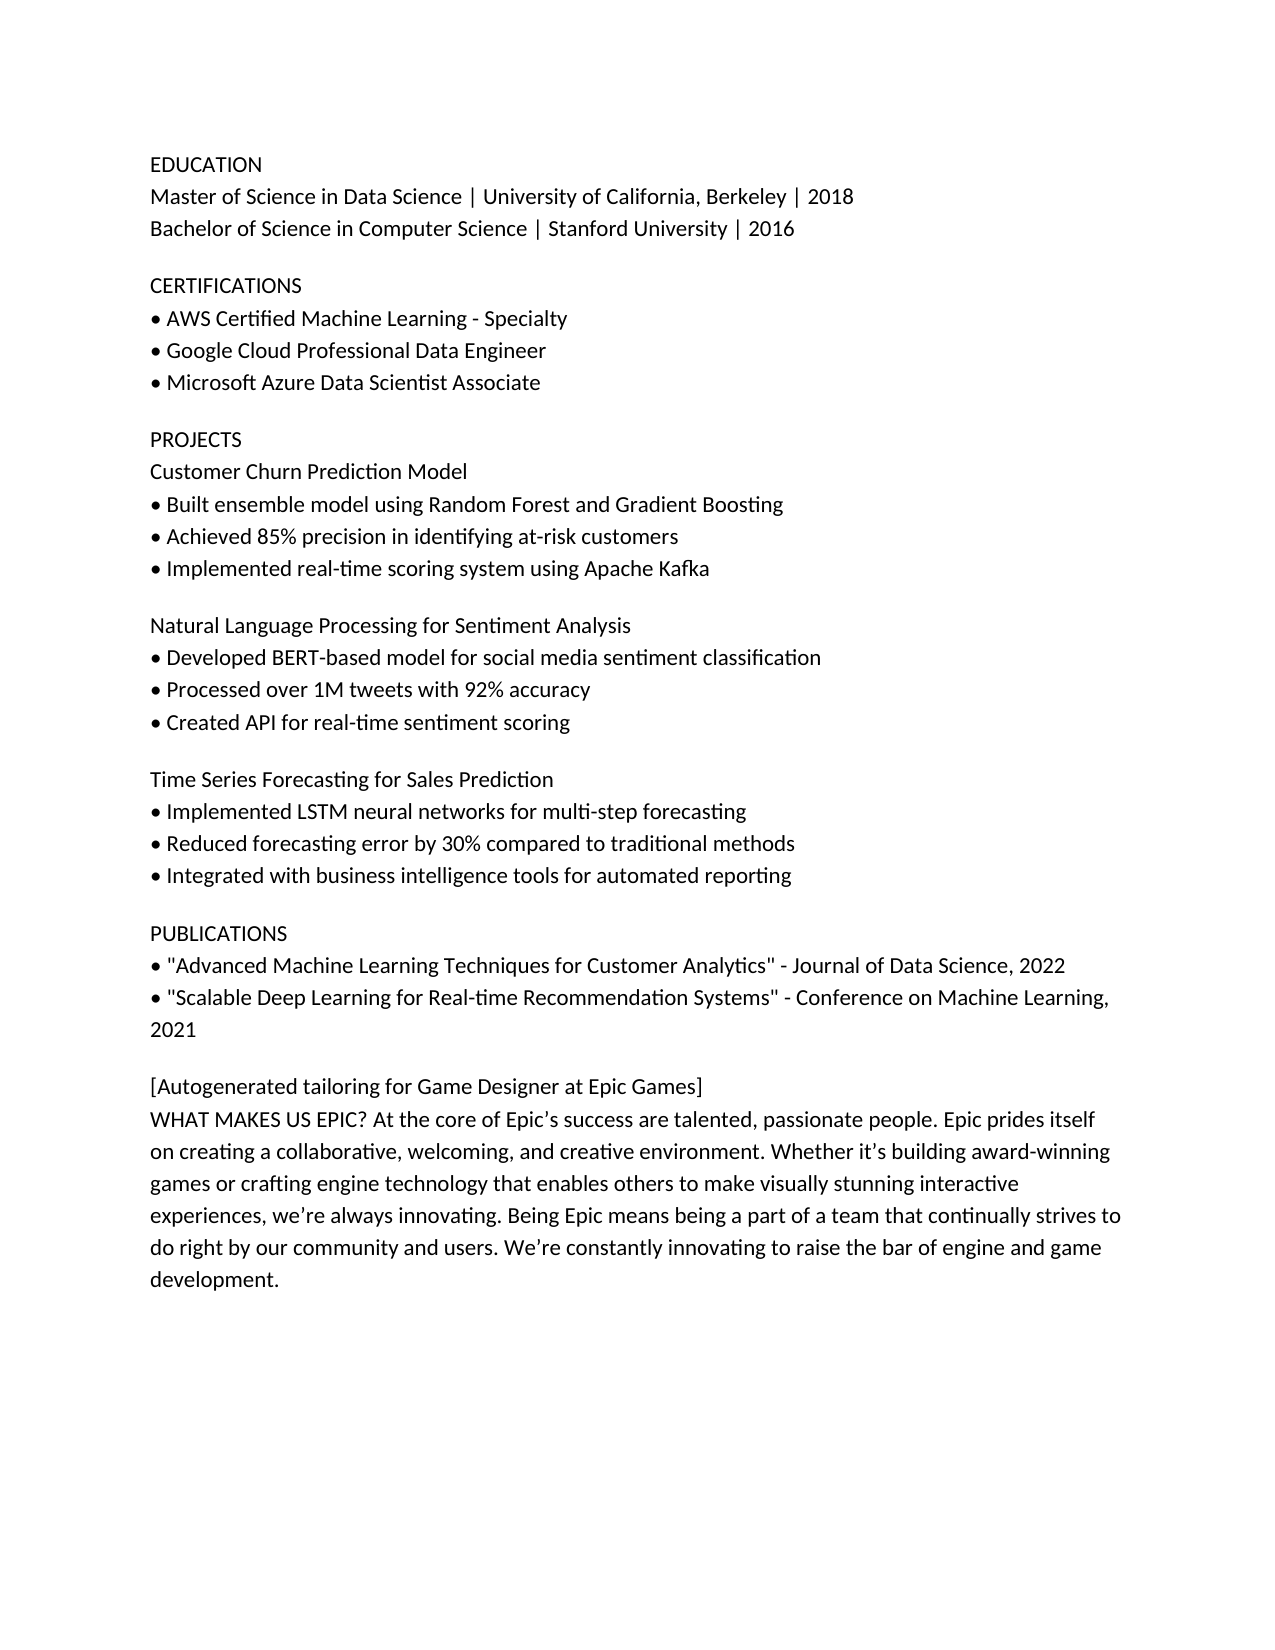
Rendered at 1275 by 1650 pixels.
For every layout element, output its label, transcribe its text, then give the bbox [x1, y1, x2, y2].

text Time Series Forecasting for Sales Prediction • Implemented LSTM neural networks for multi-step forecasting • Reduced forecasting error by 30% compared to traditional methods • Integrated with business intelligence tools for automated reporting [150, 765, 1125, 889]
text PROJECTS Customer Churn Prediction Model • Built ensemble model using Random Forest and Gradient Boosting • Achieved 85% precision in identifying at-risk customers • Implemented real-time scoring system using Apache Kafka [150, 425, 1125, 582]
text CERTIFICATIONS • AWS Certified Machine Learning - Specialty • Google Cloud Professional Data Engineer • Microsoft Azure Data Scientist Associate [150, 272, 1125, 396]
text [Autogenerated tailoring for Game Designer at Epic Games] WHAT MAKES US EPIC? At the core of Epic’s success are talented, passionate people. Epic prides itself on creating a collaborative, welcoming, and creative environment. Whether it’s building award-winning games or crafting engine technology that enables others to make visually stunning interactive experiences, we’re always innovating. Being Epic means being a part of a team that continually strives to do right by our community and users. We’re constantly innovating to raise the bar of engine and game development. [150, 1072, 1125, 1294]
text Natural Language Processing for Sentiment Analysis • Developed BERT-based model for social media sentiment classification • Processed over 1M tweets with 92% accuracy • Created API for real-time sentiment scoring [150, 611, 1125, 736]
text PUBLICATIONS • "Advanced Machine Learning Techniques for Customer Analytics" - Journal of Data Science, 2022 • "Scalable Deep Learning for Real-time Recommendation Systems" - Conference on Machine Learning, 2021 [150, 919, 1125, 1043]
text EDUCATION Master of Science in Data Science | University of California, Berkeley | 2018 Bachelor of Science in Computer Science | Stanford University | 2016 [150, 150, 1125, 242]
